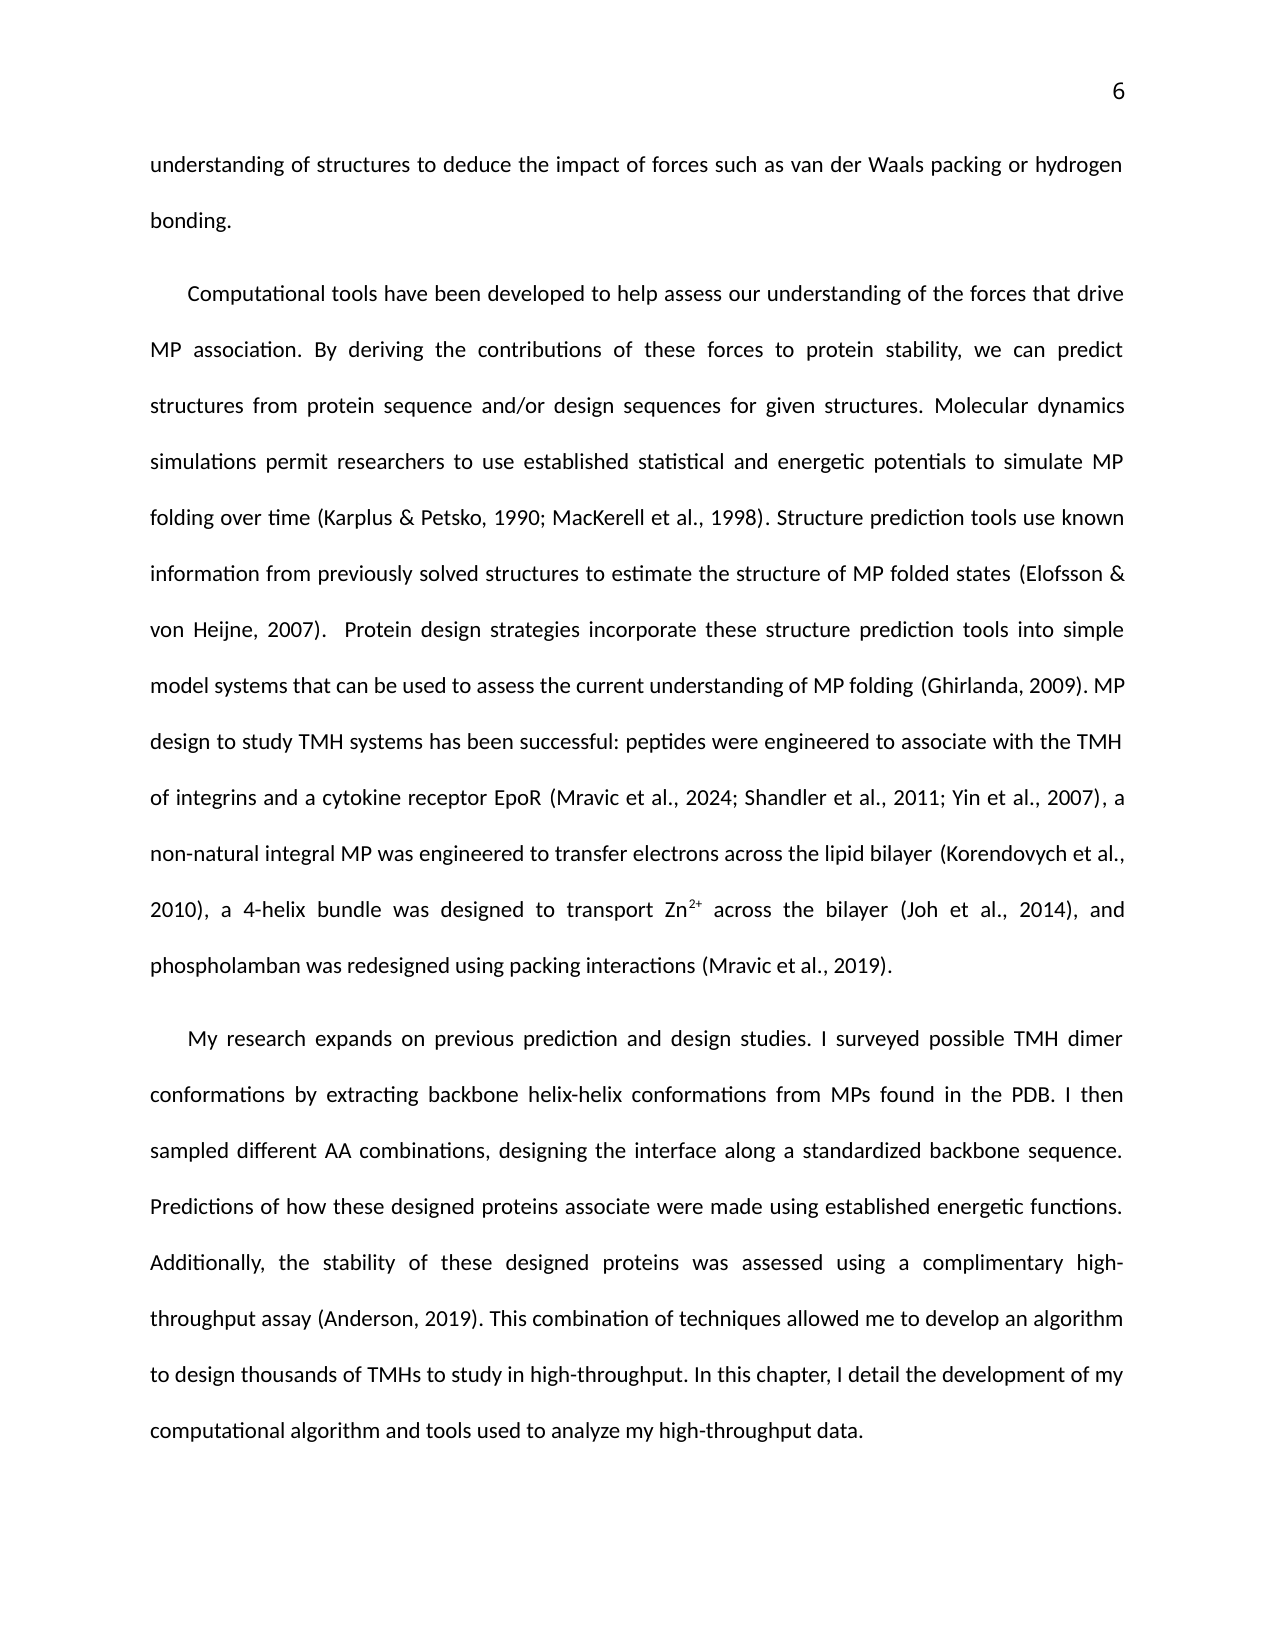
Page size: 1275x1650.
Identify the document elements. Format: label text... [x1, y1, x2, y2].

text My research expands on previous prediction and design studies. I surveyed possible TMH dimer conformations by extracting backbone helix-helix conformations from MPs found in the PDB. I then sampled different AA combinations, designing the interface along a standardized backbone sequence. Predictions of how these designed proteins associate were made using established energetic functions. Additionally, the stability of these designed proteins was assessed using a complimentary high-throughput assay (Anderson, 2019). This combination of techniques allowed me to develop an algorithm to design thousands of TMHs to study in high-throughput. In this chapter, I detail the development of my computational algorithm and tools used to analyze my high-throughput data. [150, 1024, 1125, 1444]
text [150, 150, 1125, 234]
text Computational tools have been developed to help assess our understanding of the forces that drive MP association. By deriving the contributions of these forces to protein stability, we can predict structures from protein sequence and/or design sequences for given structures. Molecular dynamics simulations permit researchers to use established statistical and energetic potentials to simulate MP folding over time (Karplus & Petsko, 1990; MacKerell et al., 1998). Structure prediction tools use known information from previously solved structures to estimate the structure of MP folded states (Elofsson & von Heijne, 2007). Protein design strategies incorporate these structure prediction tools into simple model systems that can be used to assess the current understanding of MP folding (Ghirlanda, 2009). MP design to study TMH systems has been successful: peptides were engineered to associate with the TMH of integrins and a cytokine receptor EpoR (Mravic et al., 2024; Shandler et al., 2011; Yin et al., 2007), a non-natural integral MP was engineered to transfer electrons across the lipid bilayer (Korendovych et al., 2010), a 4-helix bundle was designed to transport Zn2+ across the bilayer (Joh et al., 2014), and phospholamban was redesigned using packing interactions (Mravic et al., 2019). [150, 279, 1125, 979]
